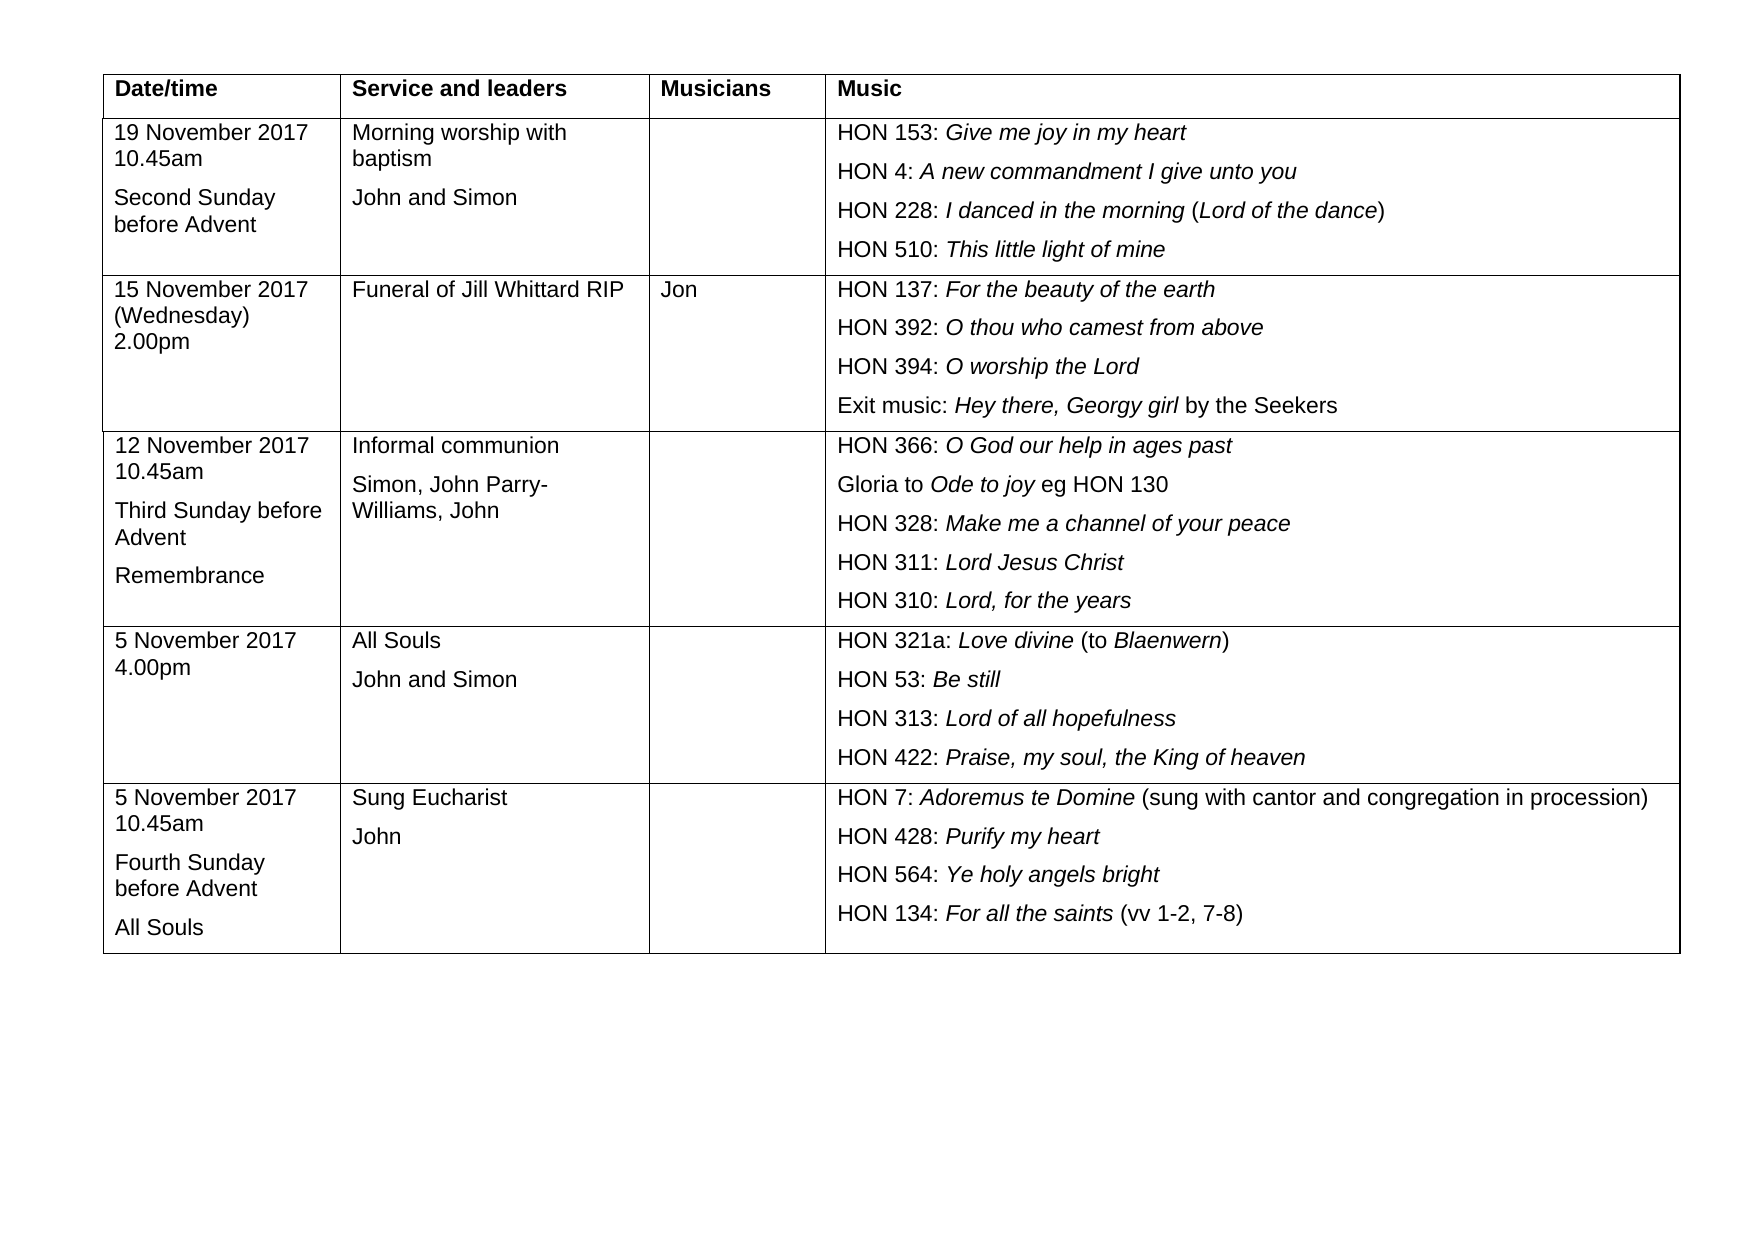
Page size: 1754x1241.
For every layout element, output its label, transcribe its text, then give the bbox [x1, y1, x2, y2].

table_cell 19 November 2017 10.45am Second Sunday before Advent [103, 119, 340, 274]
table_cell [650, 119, 825, 274]
table_cell HON 366: O God our help in ages past Gloria to Ode to joy eg HON 130 HON 328: Make me a channel of your peace HON 311: Lord Jesus Christ HON 310: Lord, for the years [826, 432, 1679, 626]
table_cell HON 321a: Love divine (to Blaenwern) HON 53: Be still HON 313: Lord of all hopefulness HON 422: Praise, my soul, the King of heaven [826, 627, 1679, 783]
table_cell 5 November 2017 4.00pm [104, 627, 340, 783]
table_cell [650, 627, 825, 783]
table_cell Morning worship with baptism John and Simon [341, 119, 649, 274]
table_cell 15 November 2017 (Wednesday) 2.00pm [103, 276, 340, 431]
table_cell Sung Eucharist John [341, 784, 649, 953]
table_cell Informal communion Simon, John Parry-Williams, John [341, 432, 649, 626]
table_cell All Souls John and Simon [341, 627, 649, 783]
table_header Music [826, 75, 1679, 118]
table_cell Funeral of Jill Whittard RIP [341, 276, 649, 431]
table_cell Jon [650, 276, 825, 431]
table_cell HON 153: Give me joy in my heart HON 4: A new commandment I give unto you HON 228: I danced in the morning (Lord of the dance) HON 510: This little light of mine [826, 119, 1679, 274]
table_cell HON 137: For the beauty of the earth HON 392: O thou who camest from above HON 394: O worship the Lord Exit music: Hey there, Georgy girl by the Seekers [826, 276, 1679, 431]
table_header Date/time [104, 75, 340, 118]
table_cell [650, 432, 825, 626]
table_cell 5 November 2017 10.45am Fourth Sunday before Advent All Souls [104, 784, 340, 953]
table_cell HON 7: Adoremus te Domine (sung with cantor and congregation in procession) HON 428: Purify my heart HON 564: Ye holy angels bright HON 134: For all the saints (vv 1-2, 7-8) [826, 784, 1679, 953]
table_header Service and leaders [341, 75, 649, 118]
table_header Musicians [650, 75, 825, 118]
table_cell [650, 784, 825, 953]
table_cell 12 November 2017 10.45am Third Sunday before Advent Remembrance [104, 432, 340, 626]
